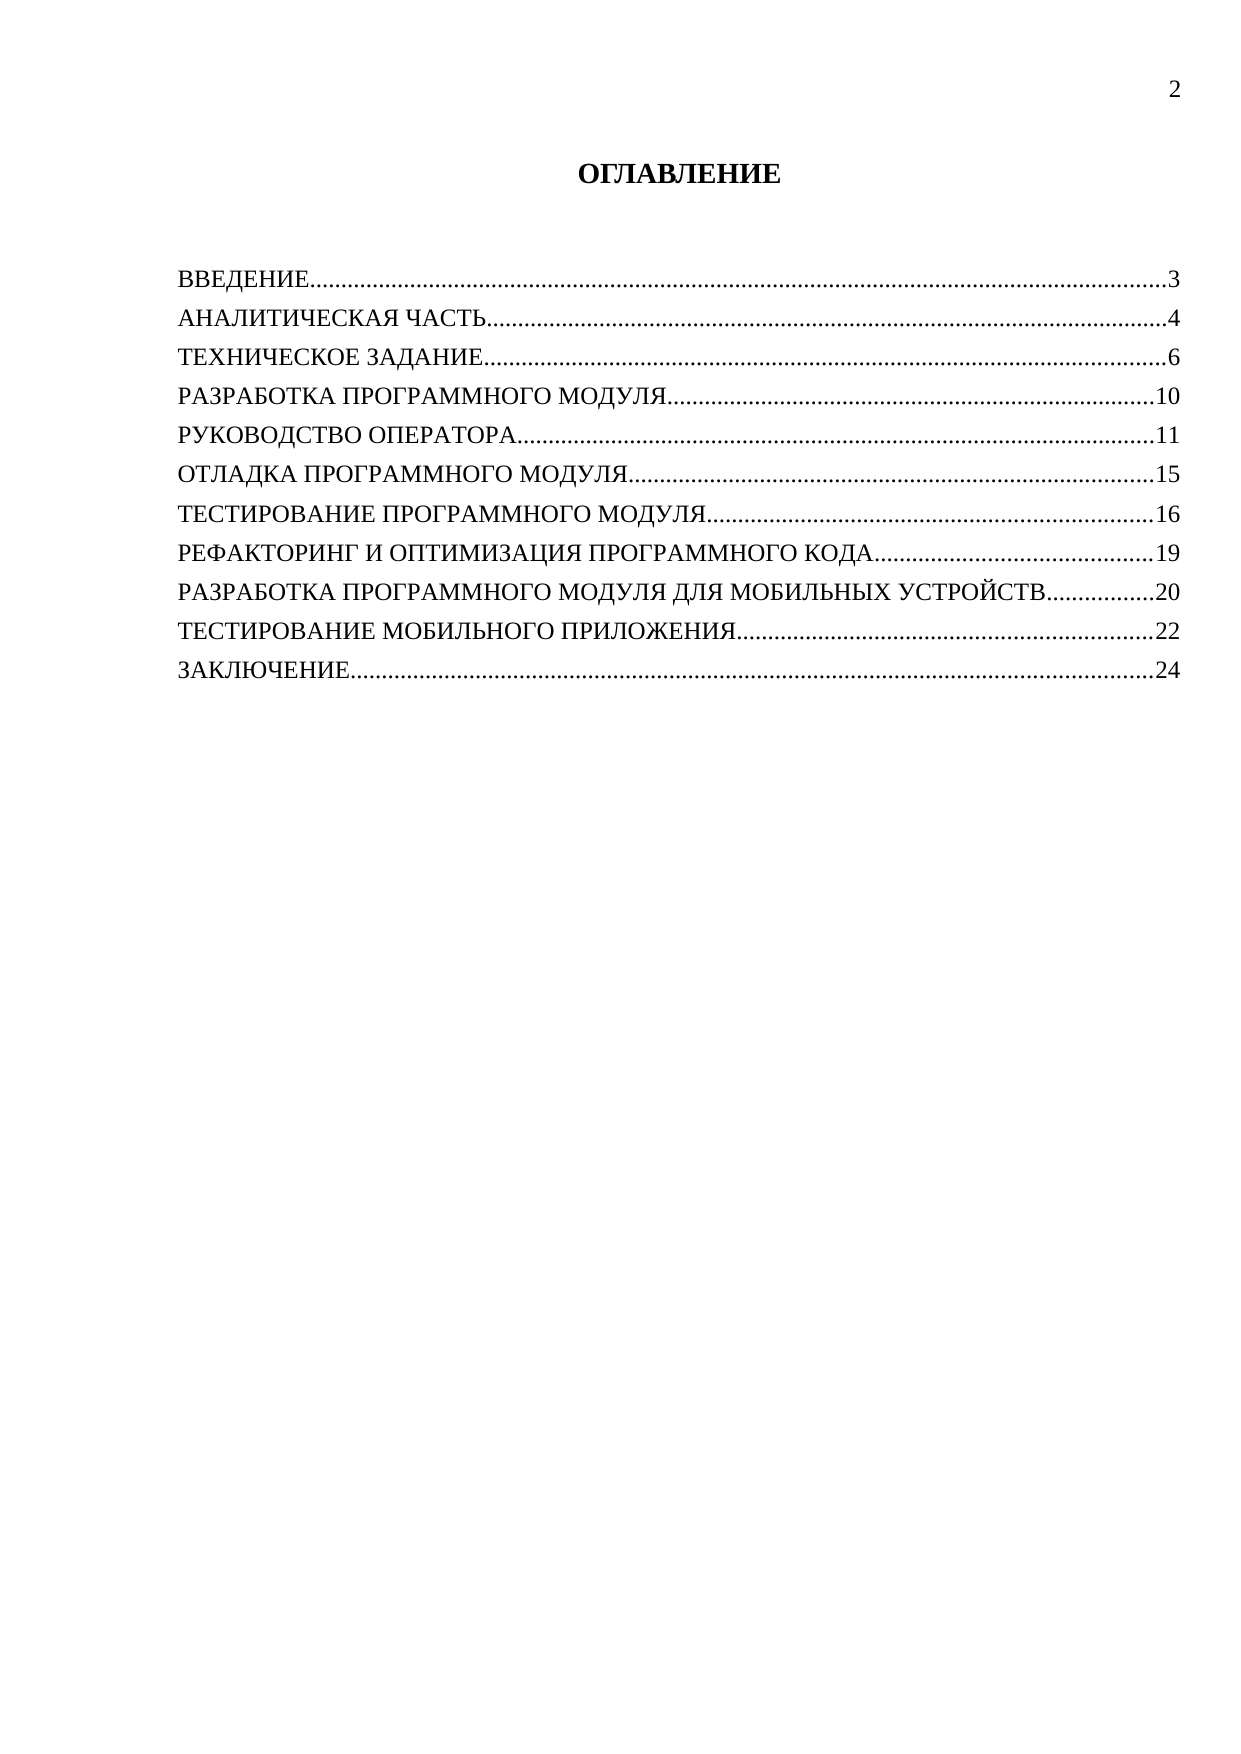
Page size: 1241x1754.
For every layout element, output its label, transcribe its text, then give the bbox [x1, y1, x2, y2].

subtitle Оглавление [177, 156, 1181, 190]
